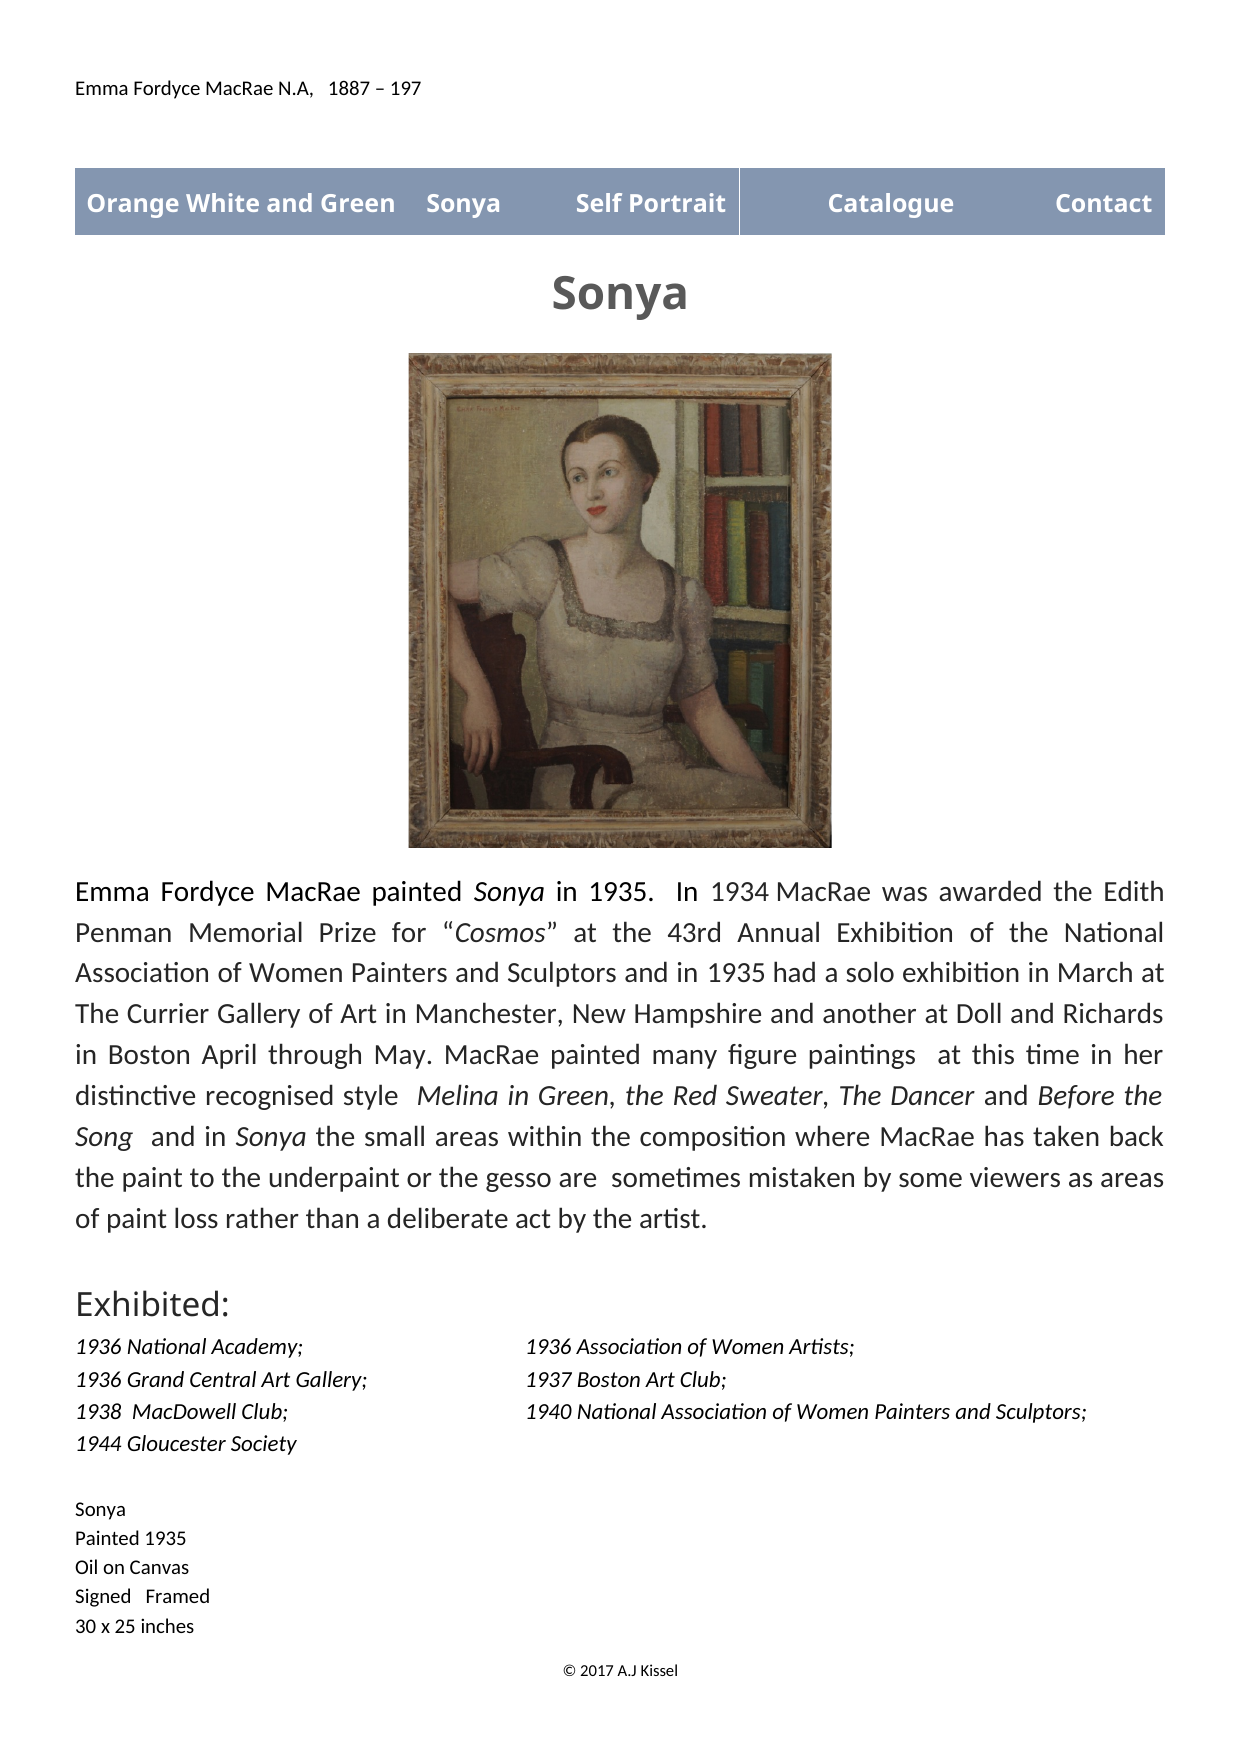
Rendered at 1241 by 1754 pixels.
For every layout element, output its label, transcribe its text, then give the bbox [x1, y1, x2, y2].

table_header Sonya [415, 168, 562, 235]
picture [408, 353, 832, 848]
text 1936 Grand Central Art Gallery; 1937 Boston Art Club; [75, 1365, 1165, 1393]
text Oil on Canvas [75, 1554, 1165, 1580]
table_header Self Portrait [562, 168, 739, 235]
text Sonya [75, 1496, 1165, 1522]
subtitle Sonya [75, 260, 1165, 323]
text 1938 MacDowell Club; 1940 National Association of Women Painters and Sculptors; [75, 1397, 1165, 1425]
text Signed Framed [75, 1584, 1165, 1609]
text Painted 1935 [75, 1525, 1165, 1551]
text 1944 Gloucester Society [75, 1429, 1165, 1457]
text Emma Fordyce MacRae painted Sonya in 1935. In 1934 MacRae was awarded the Edith Penman Memorial Prize for “Cosmos” at the 43rd Annual Exhibition of the National Association of Women Painters and Sculptors and in 1935 had a solo exhibition in March at The Currier Gallery of Art in Manchester, New Hampshire and another at Doll and Richards in Boston April through May. MacRae painted many figure paintings at this time in her distinctive recognised style Melina in Green, the Red Sweater, The Dancer and Before the Song and in Sonya the small areas within the composition where MacRae has taken back the paint to the underpaint or the gesso are sometimes mistaken by some viewers as areas of paint loss rather than a deliberate act by the artist. [75, 873, 1165, 1236]
text Emma Fordyce MacRae N.A, 1887 – 197 [75, 75, 1165, 100]
table_header Catalogue [740, 168, 1042, 235]
text 1936 National Academy; 1936 Association of Women Artists; [75, 1332, 1165, 1361]
subtitle Exhibited: [75, 1280, 1165, 1326]
table_header Orange White and Green [75, 168, 415, 235]
table_header Contact [1042, 168, 1165, 235]
text 30 x 25 inches [75, 1613, 1165, 1638]
